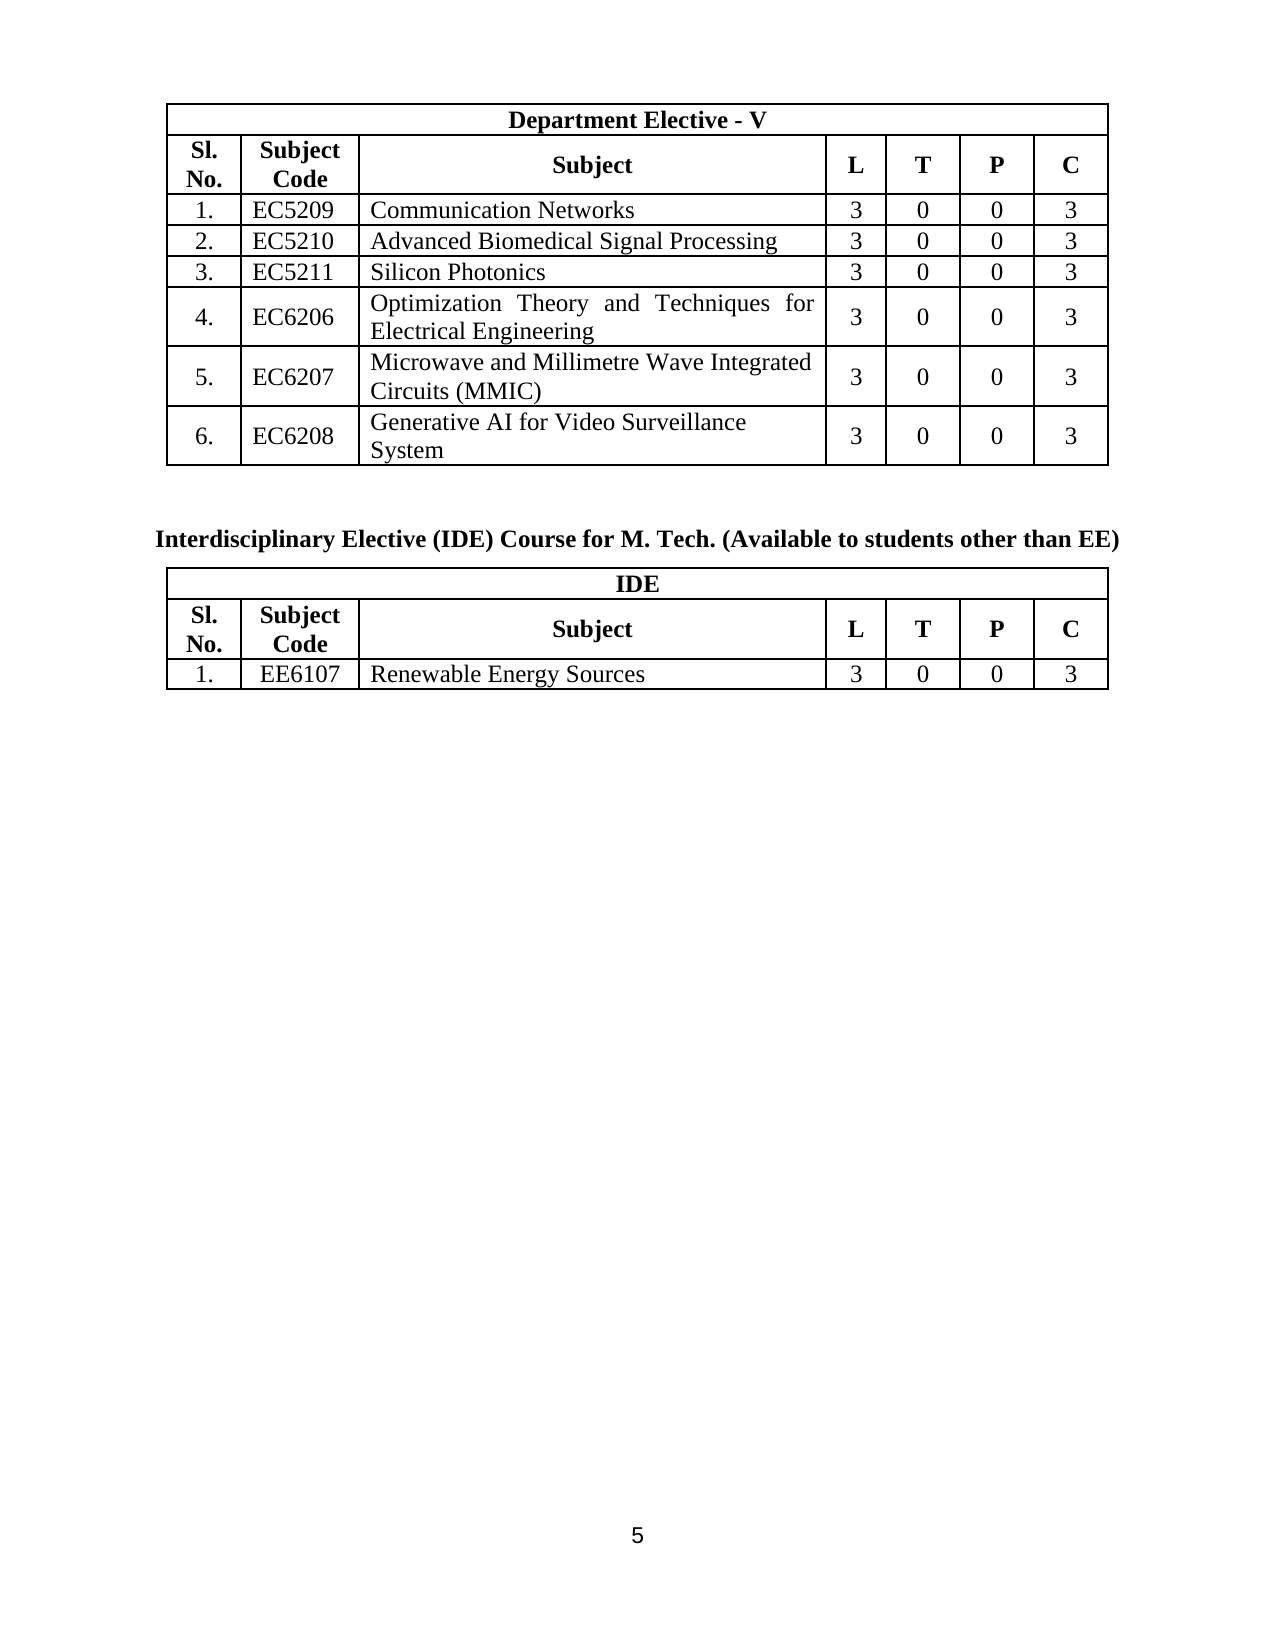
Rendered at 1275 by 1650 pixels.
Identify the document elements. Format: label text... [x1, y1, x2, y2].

table_cell 3 [827, 407, 885, 464]
table_cell P [961, 136, 1033, 193]
table_cell Optimization Theory and Techniques for Electrical Engineering [360, 288, 825, 345]
table_cell 0 [961, 257, 1033, 286]
table_cell EC5211 [242, 257, 358, 286]
table_cell 0 [887, 660, 959, 688]
table_cell 0 [887, 226, 959, 255]
table_cell 0 [887, 288, 959, 345]
table_cell 3 [1035, 257, 1107, 286]
table_cell C [1035, 600, 1107, 657]
text Interdisciplinary Elective (IDE) Course for M. Tech. (Available to students other than EE) [150, 524, 1125, 553]
table_cell 0 [961, 195, 1033, 224]
table_cell 6. [168, 407, 240, 464]
table_cell 2. [168, 226, 240, 255]
table_cell 3 [827, 195, 885, 224]
table_cell 0 [961, 660, 1033, 688]
table_cell Subject Code [242, 600, 358, 657]
table_cell 3 [1035, 660, 1107, 688]
table_cell Subject [360, 600, 825, 657]
table_cell T [887, 136, 959, 193]
table_cell Generative AI for Video Surveillance System [360, 407, 825, 464]
table_cell C [1035, 136, 1107, 193]
table_cell 0 [961, 407, 1033, 464]
table_cell Silicon Photonics [360, 257, 825, 286]
table_cell 0 [887, 257, 959, 286]
table_cell EC5209 [242, 195, 358, 224]
table_cell EE6107 [242, 660, 358, 688]
table_cell 3 [827, 226, 885, 255]
table_cell 1. [168, 660, 240, 688]
table_cell 3 [827, 347, 885, 405]
table_cell EC6208 [242, 407, 358, 464]
table_cell EC6207 [242, 347, 358, 405]
table_cell 0 [961, 226, 1033, 255]
table_cell EC5210 [242, 226, 358, 255]
table_header Department Elective - V [168, 105, 1107, 133]
table_cell 3 [1035, 226, 1107, 255]
table_cell Subject Code [242, 136, 358, 193]
table_cell 3 [1035, 347, 1107, 405]
table_header IDE [168, 569, 1107, 598]
table_cell T [887, 600, 959, 657]
table_cell L [827, 136, 885, 193]
table_cell 3. [168, 257, 240, 286]
table_cell Sl. No. [168, 600, 240, 657]
table_cell 0 [887, 347, 959, 405]
table_cell 3 [827, 257, 885, 286]
table_cell 4. [168, 288, 240, 345]
table_cell Advanced Biomedical Signal Processing [360, 226, 825, 255]
table_cell Subject [360, 136, 825, 193]
table_cell 0 [887, 407, 959, 464]
table_cell Renewable Energy Sources [360, 660, 825, 688]
table_cell Communication Networks [360, 195, 825, 224]
table_cell 3 [1035, 195, 1107, 224]
table_cell 3 [827, 288, 885, 345]
table_cell P [961, 600, 1033, 657]
table_cell 3 [827, 660, 885, 688]
table_cell EC6206 [242, 288, 358, 345]
table_cell 5. [168, 347, 240, 405]
table_cell 0 [887, 195, 959, 224]
table_cell 1. [168, 195, 240, 224]
table_cell 3 [1035, 288, 1107, 345]
table_cell 0 [961, 288, 1033, 345]
table_cell Microwave and Millimetre Wave Integrated Circuits (MMIC) [360, 347, 825, 405]
table_cell Sl. No. [168, 136, 240, 193]
table_cell 0 [961, 347, 1033, 405]
table_cell 3 [1035, 407, 1107, 464]
table_cell L [827, 600, 885, 657]
